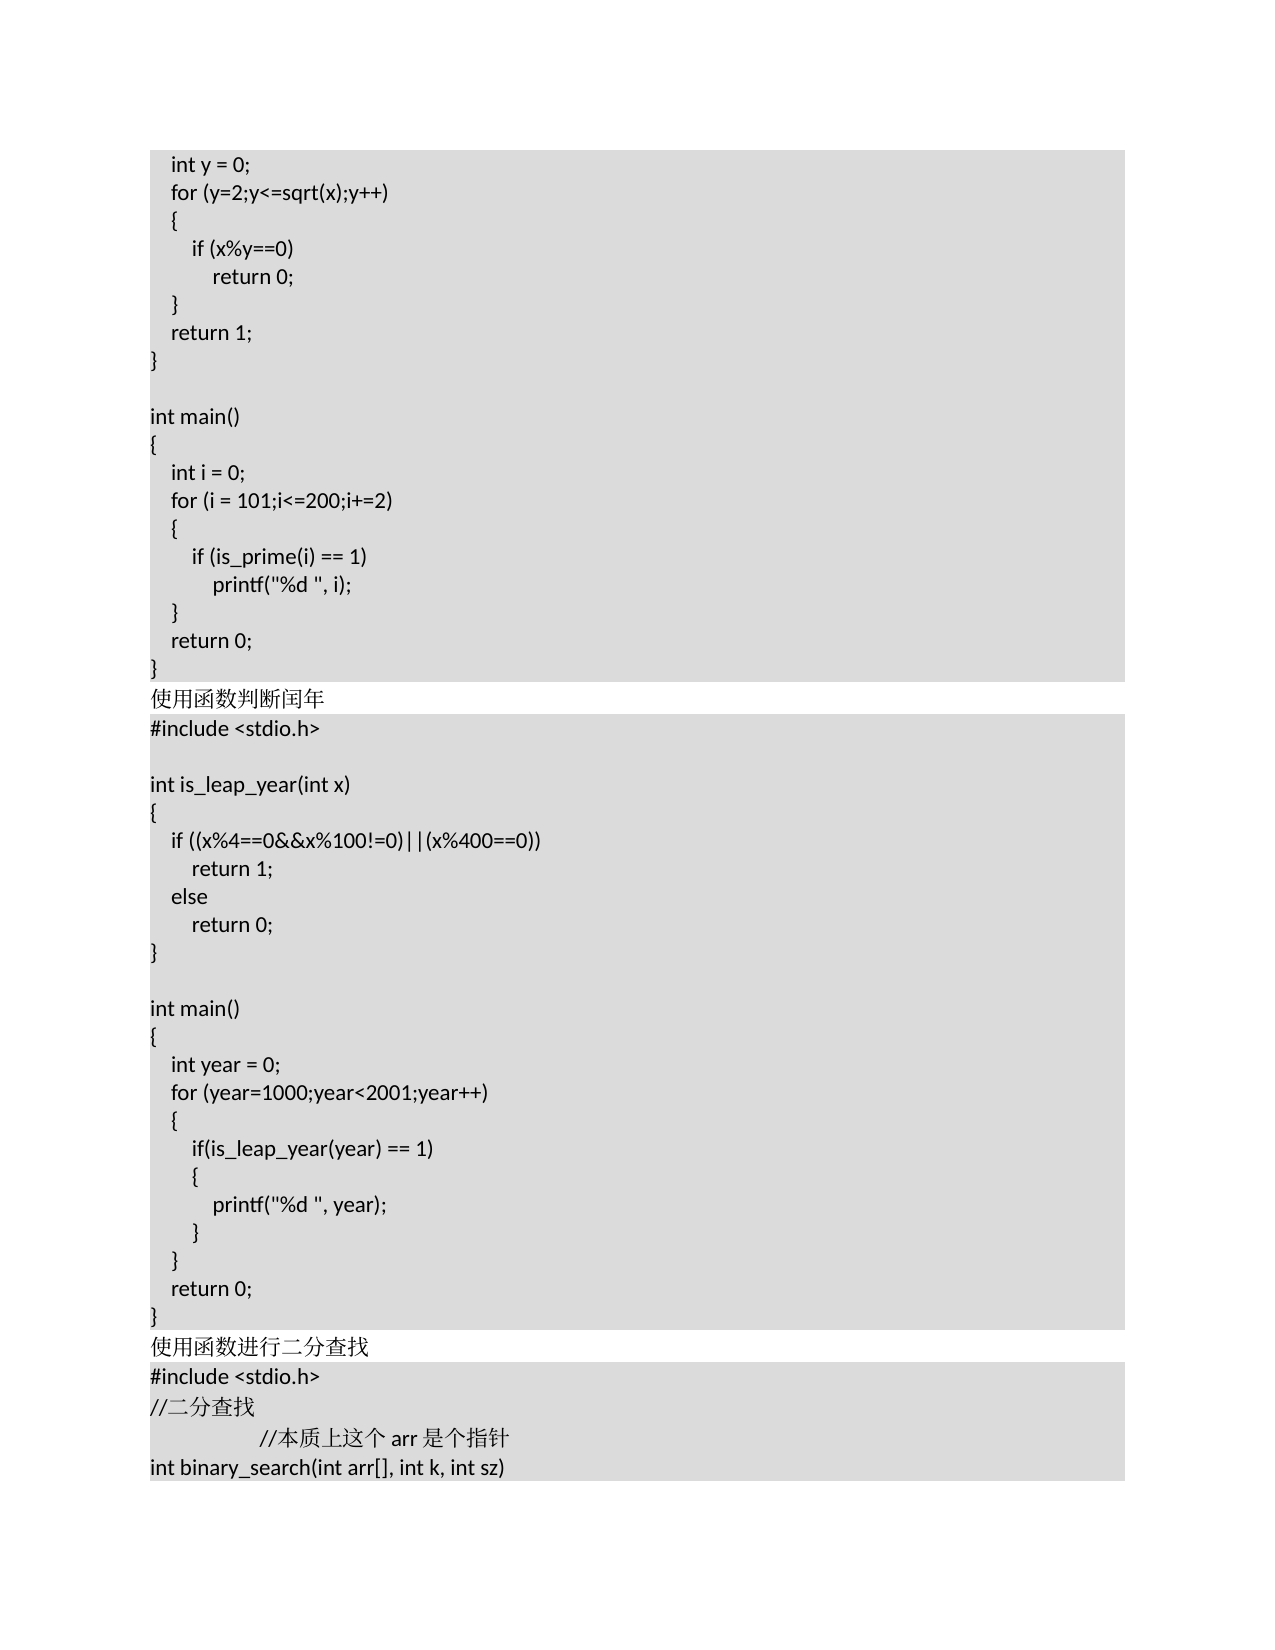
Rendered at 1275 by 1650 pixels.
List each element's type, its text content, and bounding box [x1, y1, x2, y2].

text { [150, 1106, 1125, 1134]
text { [150, 514, 1125, 542]
text return 0; [150, 262, 1125, 290]
text if (x%y==0) [150, 234, 1125, 262]
text return 0; [150, 910, 1125, 938]
text int year = 0; [150, 1050, 1125, 1078]
text return 1; [150, 318, 1125, 346]
text #include <stdio.h> [150, 714, 1125, 742]
text } [150, 938, 1125, 966]
text int binary_search(int arr[], int k, int sz) [150, 1453, 1125, 1481]
text 使用函数进行二分查找 [150, 1330, 1125, 1362]
text int i = 0; [150, 458, 1125, 486]
text #include <stdio.h> [150, 1362, 1125, 1390]
text for (i = 101;i<=200;i+=2) [150, 486, 1125, 514]
text return 0; [150, 626, 1125, 654]
text //二分查找 [150, 1390, 1125, 1421]
text if(is_leap_year(year) == 1) [150, 1134, 1125, 1162]
text if (is_prime(i) == 1) [150, 542, 1125, 570]
text } [150, 290, 1125, 318]
text return 1; [150, 854, 1125, 882]
text int main() [150, 994, 1125, 1022]
text else [150, 882, 1125, 910]
text } [150, 1218, 1125, 1246]
text for (year=1000;year<2001;year++) [150, 1078, 1125, 1106]
text int is_leap_year(int x) [150, 770, 1125, 798]
text } [150, 1302, 1125, 1330]
text printf("%d ", year); [150, 1190, 1125, 1218]
text for (y=2;y<=sqrt(x);y++) [150, 178, 1125, 206]
text { [150, 206, 1125, 234]
text if ((x%4==0&&x%100!=0)||(x%400==0)) [150, 826, 1125, 854]
text int main() [150, 402, 1125, 430]
text printf("%d ", i); [150, 570, 1125, 598]
text 使用函数判断闰年 [150, 682, 1125, 714]
text } [150, 654, 1125, 682]
text } [150, 346, 1125, 374]
text } [150, 1246, 1125, 1274]
text int y = 0; [150, 150, 1125, 178]
text } [150, 598, 1125, 626]
text { [150, 430, 1125, 458]
text //本质上这个arr是个指针 [150, 1421, 1125, 1453]
text { [150, 1022, 1125, 1050]
text return 0; [150, 1274, 1125, 1302]
text { [150, 1162, 1125, 1190]
text { [150, 798, 1125, 826]
